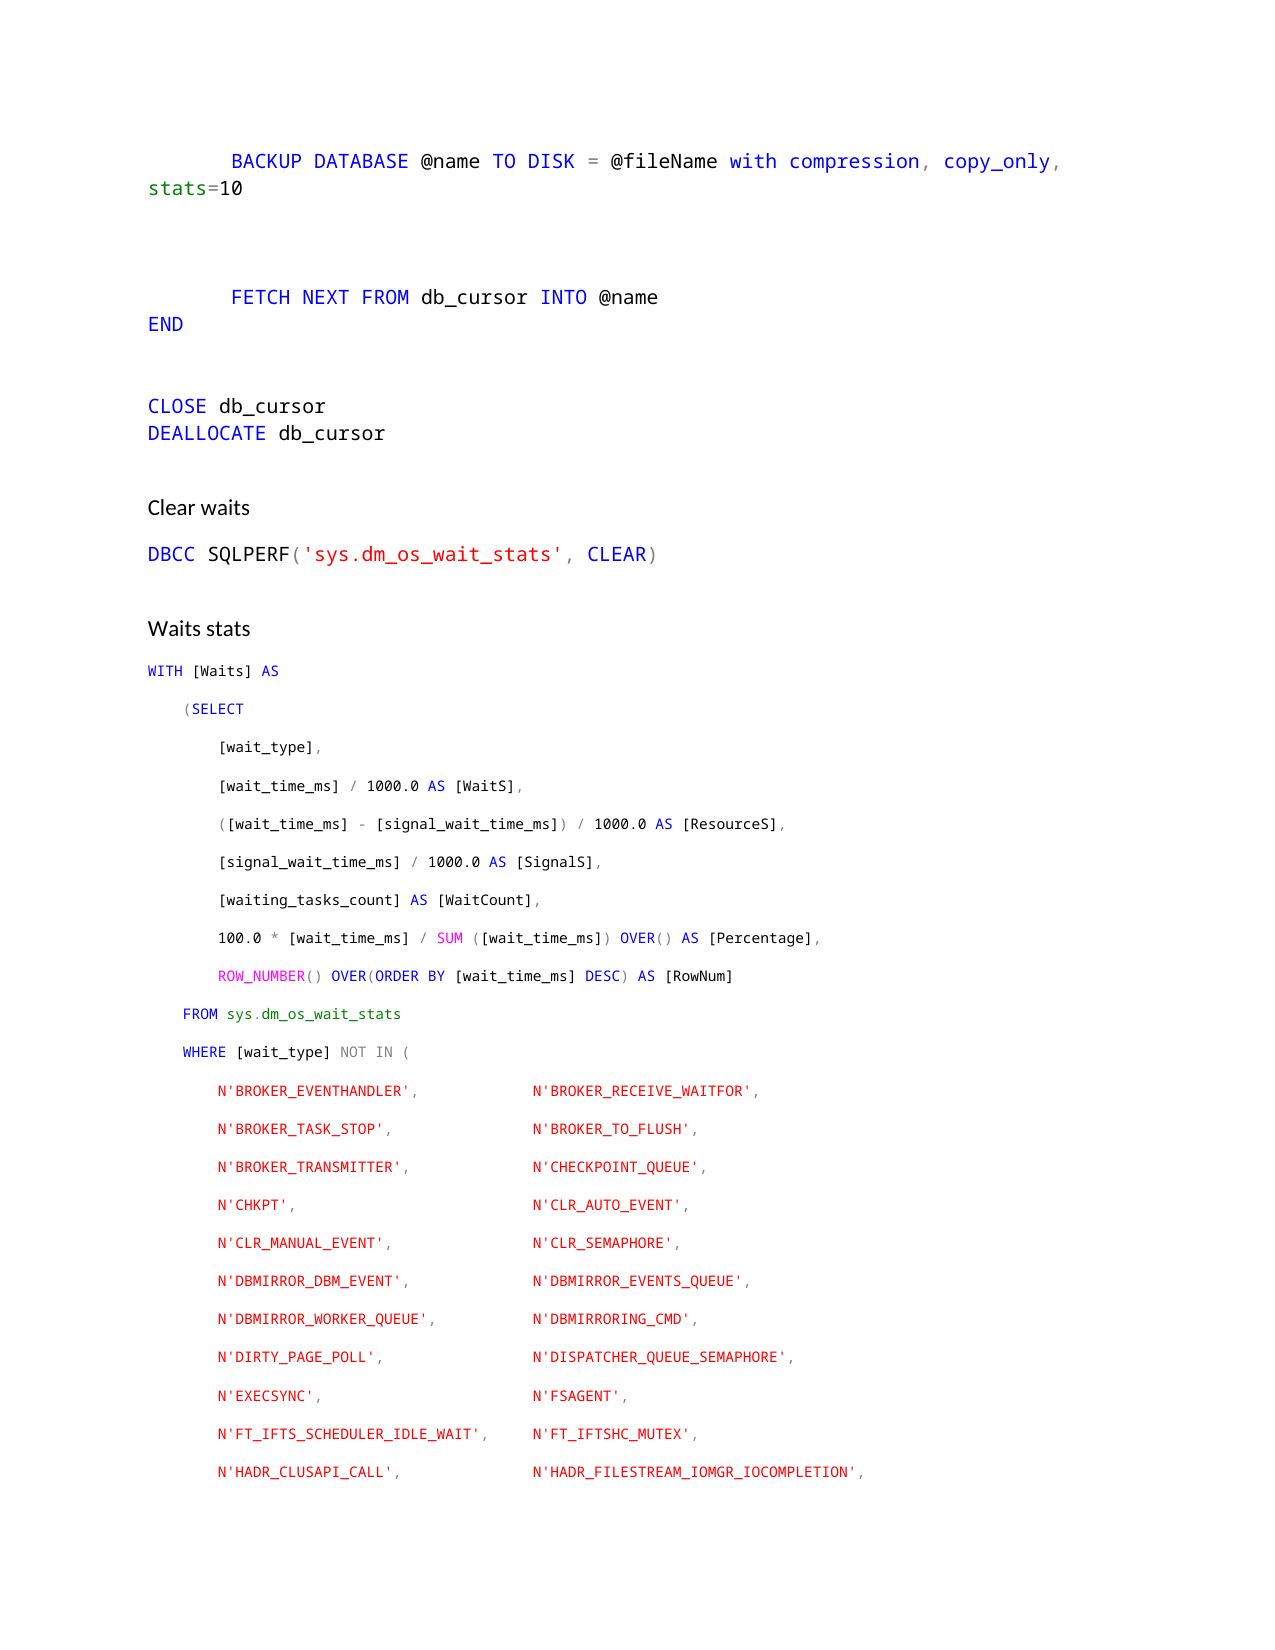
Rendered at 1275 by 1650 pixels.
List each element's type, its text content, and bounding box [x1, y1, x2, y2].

text [wait_time_ms] / 1000.0 AS [WaitS], [148, 775, 1127, 795]
text DEALLOCATE db_cursor [148, 419, 1127, 446]
text N'EXECSYNC', N'FSAGENT', [148, 1385, 1127, 1405]
text FETCH NEXT FROM db_cursor INTO @name [148, 283, 1127, 311]
text FROM sys.dm_os_wait_stats [148, 1004, 1127, 1024]
text (SELECT [148, 699, 1127, 719]
text N'CHKPT', N'CLR_AUTO_EVENT', [148, 1195, 1127, 1214]
text N'BROKER_TRANSMITTER', N'CHECKPOINT_QUEUE', [148, 1157, 1127, 1176]
text Waits stats [148, 614, 1127, 642]
text 100.0 * [wait_time_ms] / SUM ([wait_time_ms]) OVER() AS [Percentage], [148, 928, 1127, 948]
text [wait_type], [148, 737, 1127, 757]
text N'DIRTY_PAGE_POLL', N'DISPATCHER_QUEUE_SEMAPHORE', [148, 1347, 1127, 1367]
text END [148, 311, 1127, 337]
text N'BROKER_TASK_STOP', N'BROKER_TO_FLUSH', [148, 1118, 1127, 1138]
text DBCC SQLPERF('sys.dm_os_wait_stats', CLEAR) [148, 540, 1127, 567]
text N'HADR_CLUSAPI_CALL', N'HADR_FILESTREAM_IOMGR_IOCOMPLETION', [148, 1462, 1127, 1481]
text [waiting_tasks_count] AS [WaitCount], [148, 890, 1127, 909]
text N'BROKER_EVENTHANDLER', N'BROKER_RECEIVE_WAITFOR', [148, 1080, 1127, 1100]
text [signal_wait_time_ms] / 1000.0 AS [SignalS], [148, 852, 1127, 871]
text N'DBMIRROR_DBM_EVENT', N'DBMIRROR_EVENTS_QUEUE', [148, 1271, 1127, 1291]
text ([wait_time_ms] - [signal_wait_time_ms]) / 1000.0 AS [ResourceS], [148, 813, 1127, 833]
text WITH [Waits] AS [148, 661, 1127, 681]
text BACKUP DATABASE @name TO DISK = @fileName with compression, copy_only, stats=10 [148, 148, 1127, 202]
text CLOSE db_cursor [148, 392, 1127, 419]
text N'FT_IFTS_SCHEDULER_IDLE_WAIT', N'FT_IFTSHC_MUTEX', [148, 1423, 1127, 1443]
text N'CLR_MANUAL_EVENT', N'CLR_SEMAPHORE', [148, 1233, 1127, 1253]
text ROW_NUMBER() OVER(ORDER BY [wait_time_ms] DESC) AS [RowNum] [148, 966, 1127, 986]
text N'DBMIRROR_WORKER_QUEUE', N'DBMIRRORING_CMD', [148, 1309, 1127, 1329]
text Clear waits [148, 493, 1127, 521]
text WHERE [wait_type] NOT IN ( [148, 1042, 1127, 1062]
